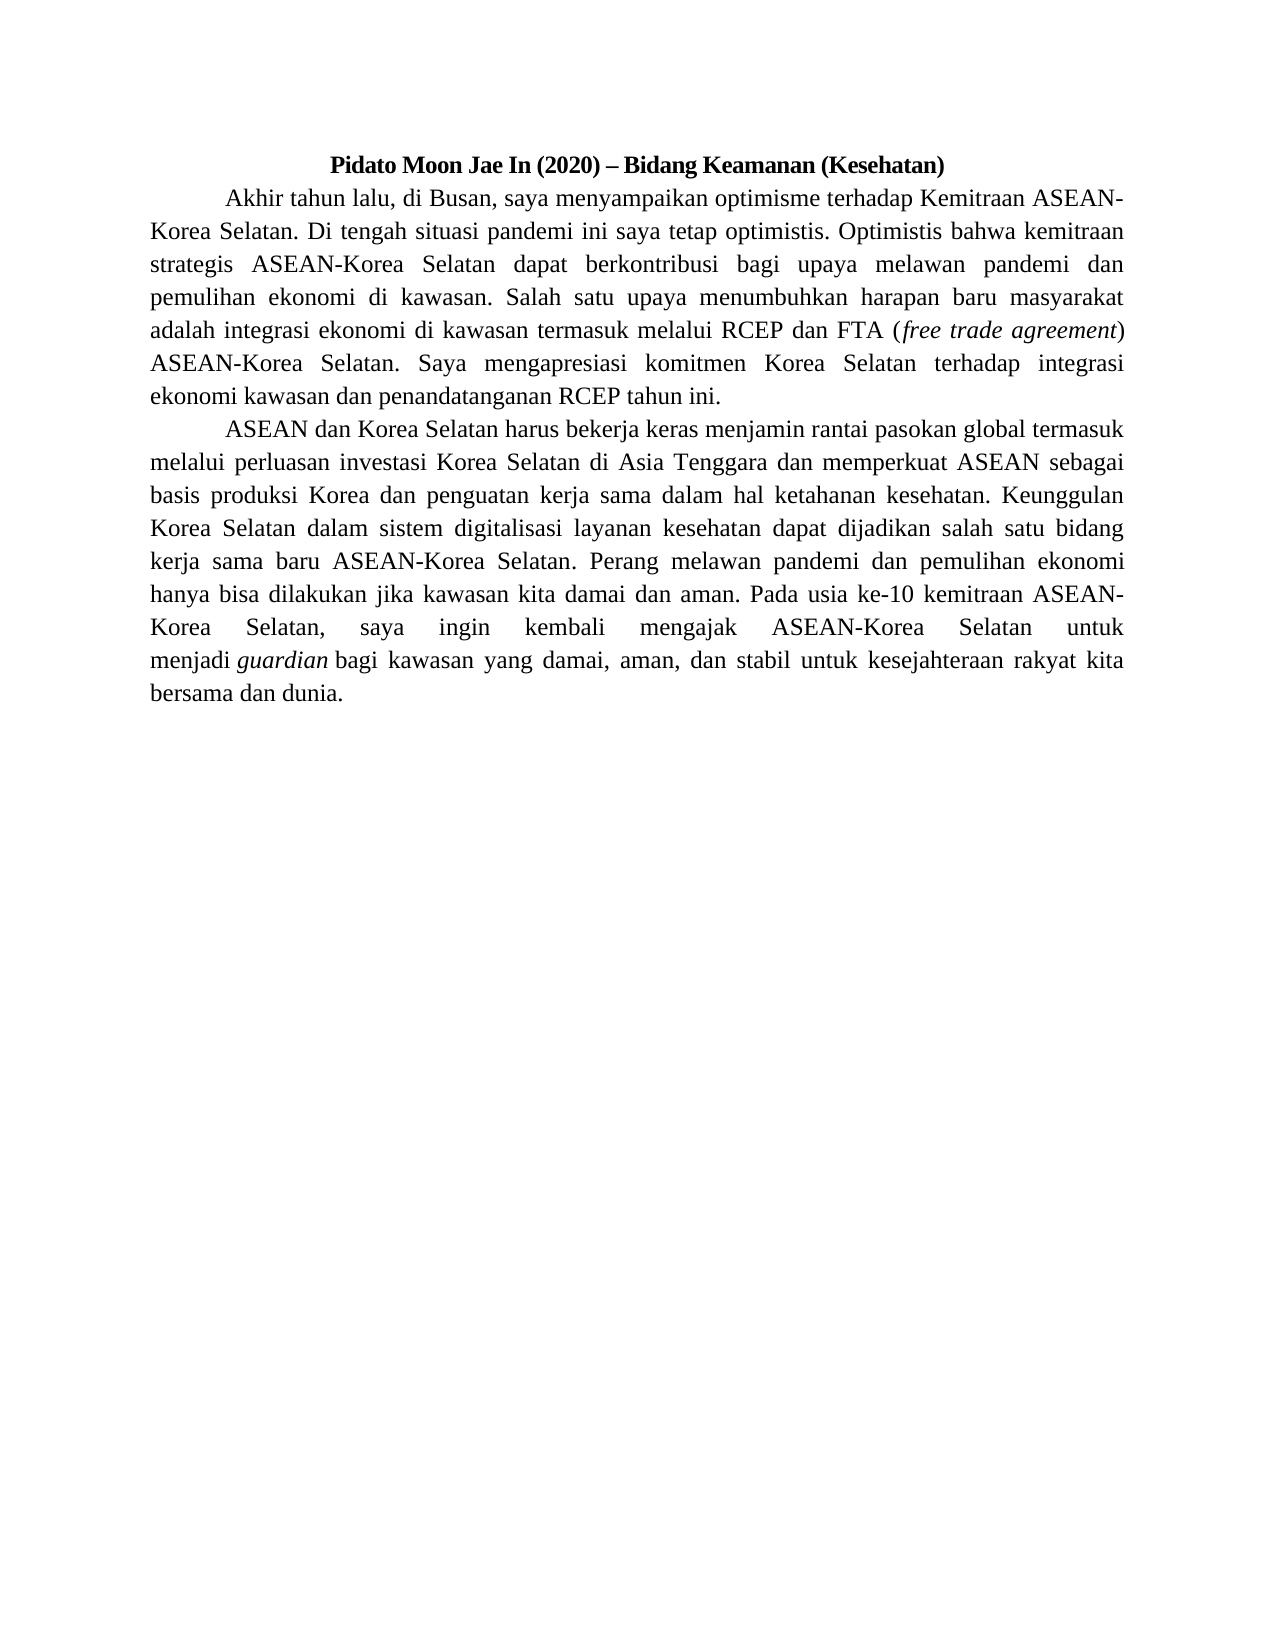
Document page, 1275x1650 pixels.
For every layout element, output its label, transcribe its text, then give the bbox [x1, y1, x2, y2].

text Pidato Moon Jae In (2020) – Bidang Keamanan (Kesehatan) [150, 150, 1125, 179]
text ASEAN dan Korea Selatan harus bekerja keras menjamin rantai pasokan global termasuk melalui perluasan investasi Korea Selatan di Asia Tenggara dan memperkuat ASEAN sebagai basis produksi Korea dan penguatan kerja sama dalam hal ketahanan kesehatan. Keunggulan Korea Selatan dalam sistem digitalisasi layanan kesehatan dapat dijadikan salah satu bidang kerja sama baru ASEAN-Korea Selatan. Perang melawan pandemi dan pemulihan ekonomi hanya bisa dilakukan jika kawasan kita damai dan aman. Pada usia ke-10 kemitraan ASEAN-Korea Selatan, saya ingin kembali mengajak ASEAN-Korea Selatan untuk menjadi guardian bagi kawasan yang damai, aman, dan stabil untuk kesejahteraan rakyat kita bersama dan dunia. [150, 641, 1125, 707]
